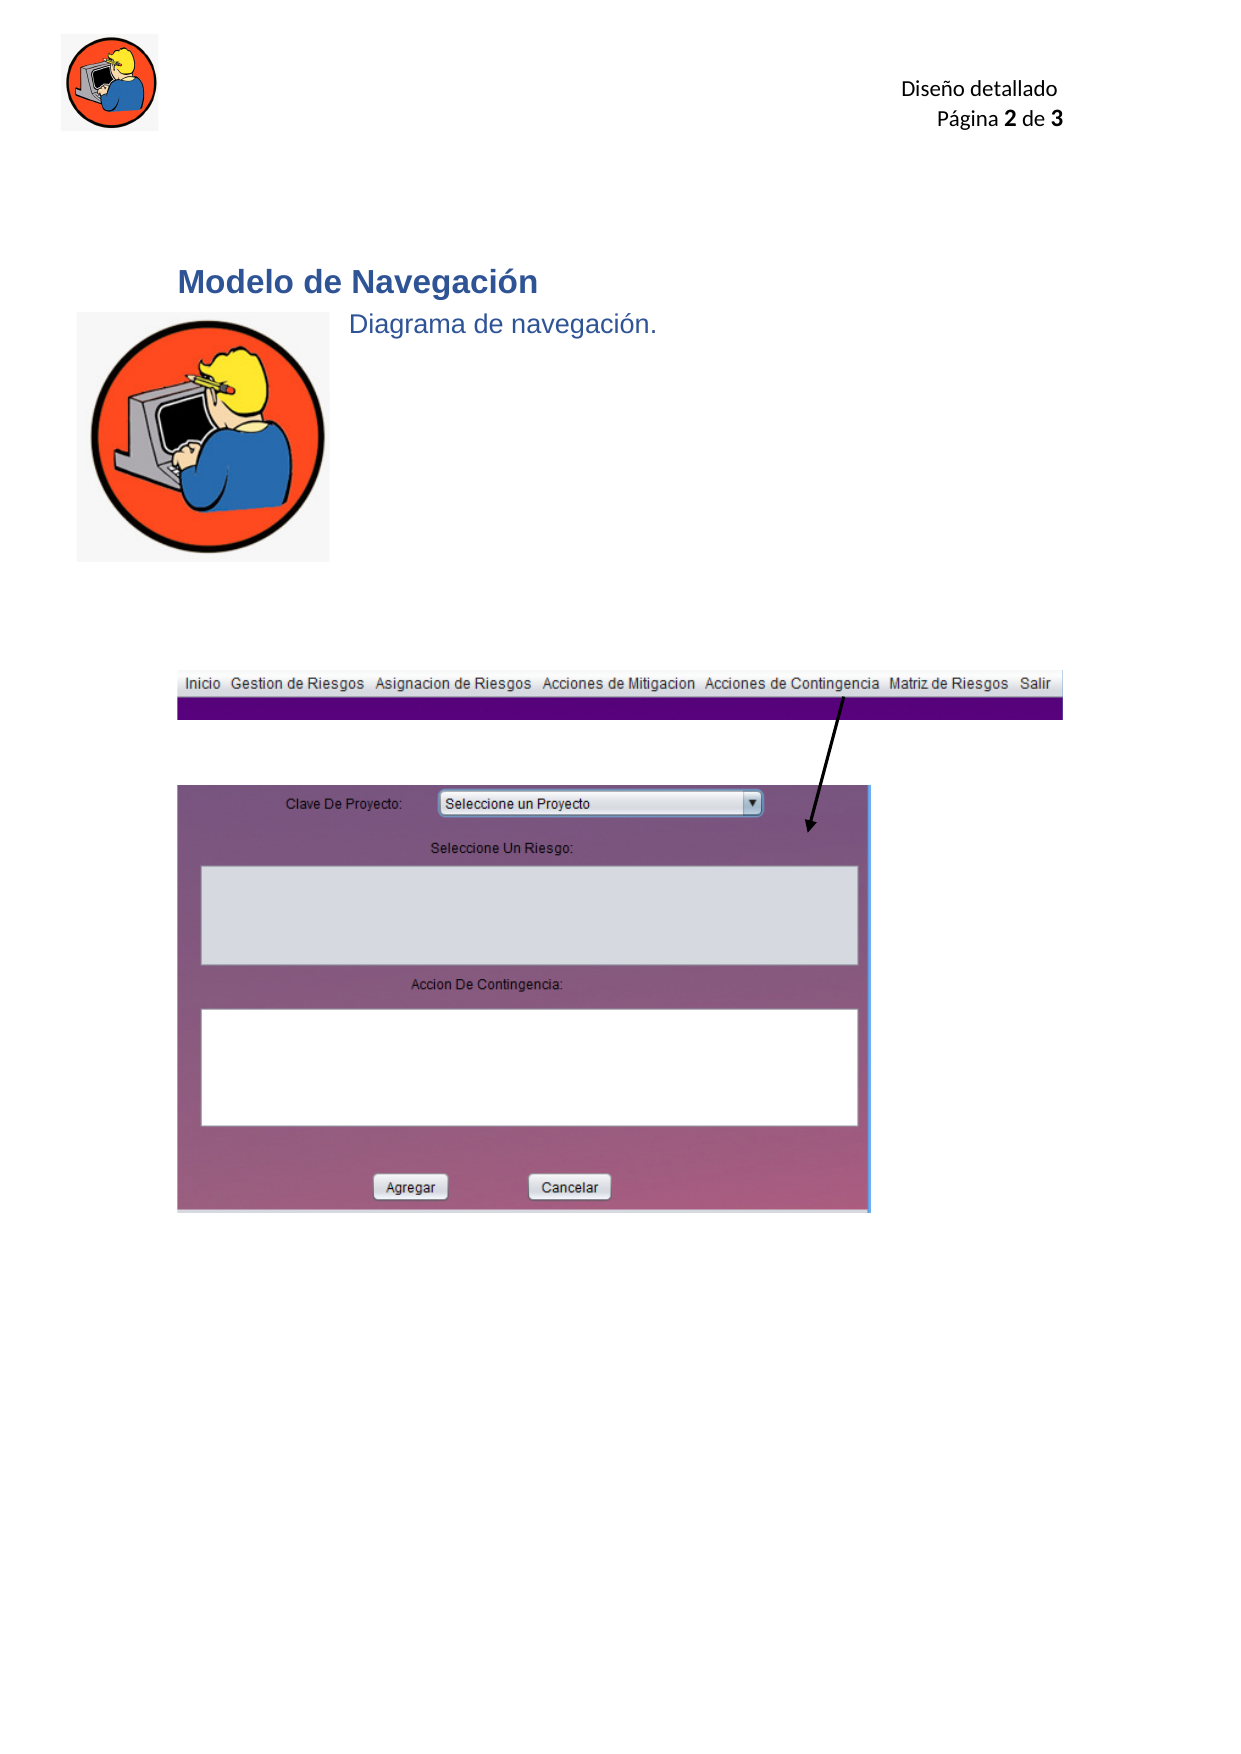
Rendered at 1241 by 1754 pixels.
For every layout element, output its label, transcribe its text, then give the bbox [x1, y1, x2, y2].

subtitle Modelo de Navegación [177, 262, 1063, 301]
picture [60, 34, 159, 131]
subtitle Diagrama de navegación. [177, 308, 1063, 339]
picture [76, 312, 330, 562]
